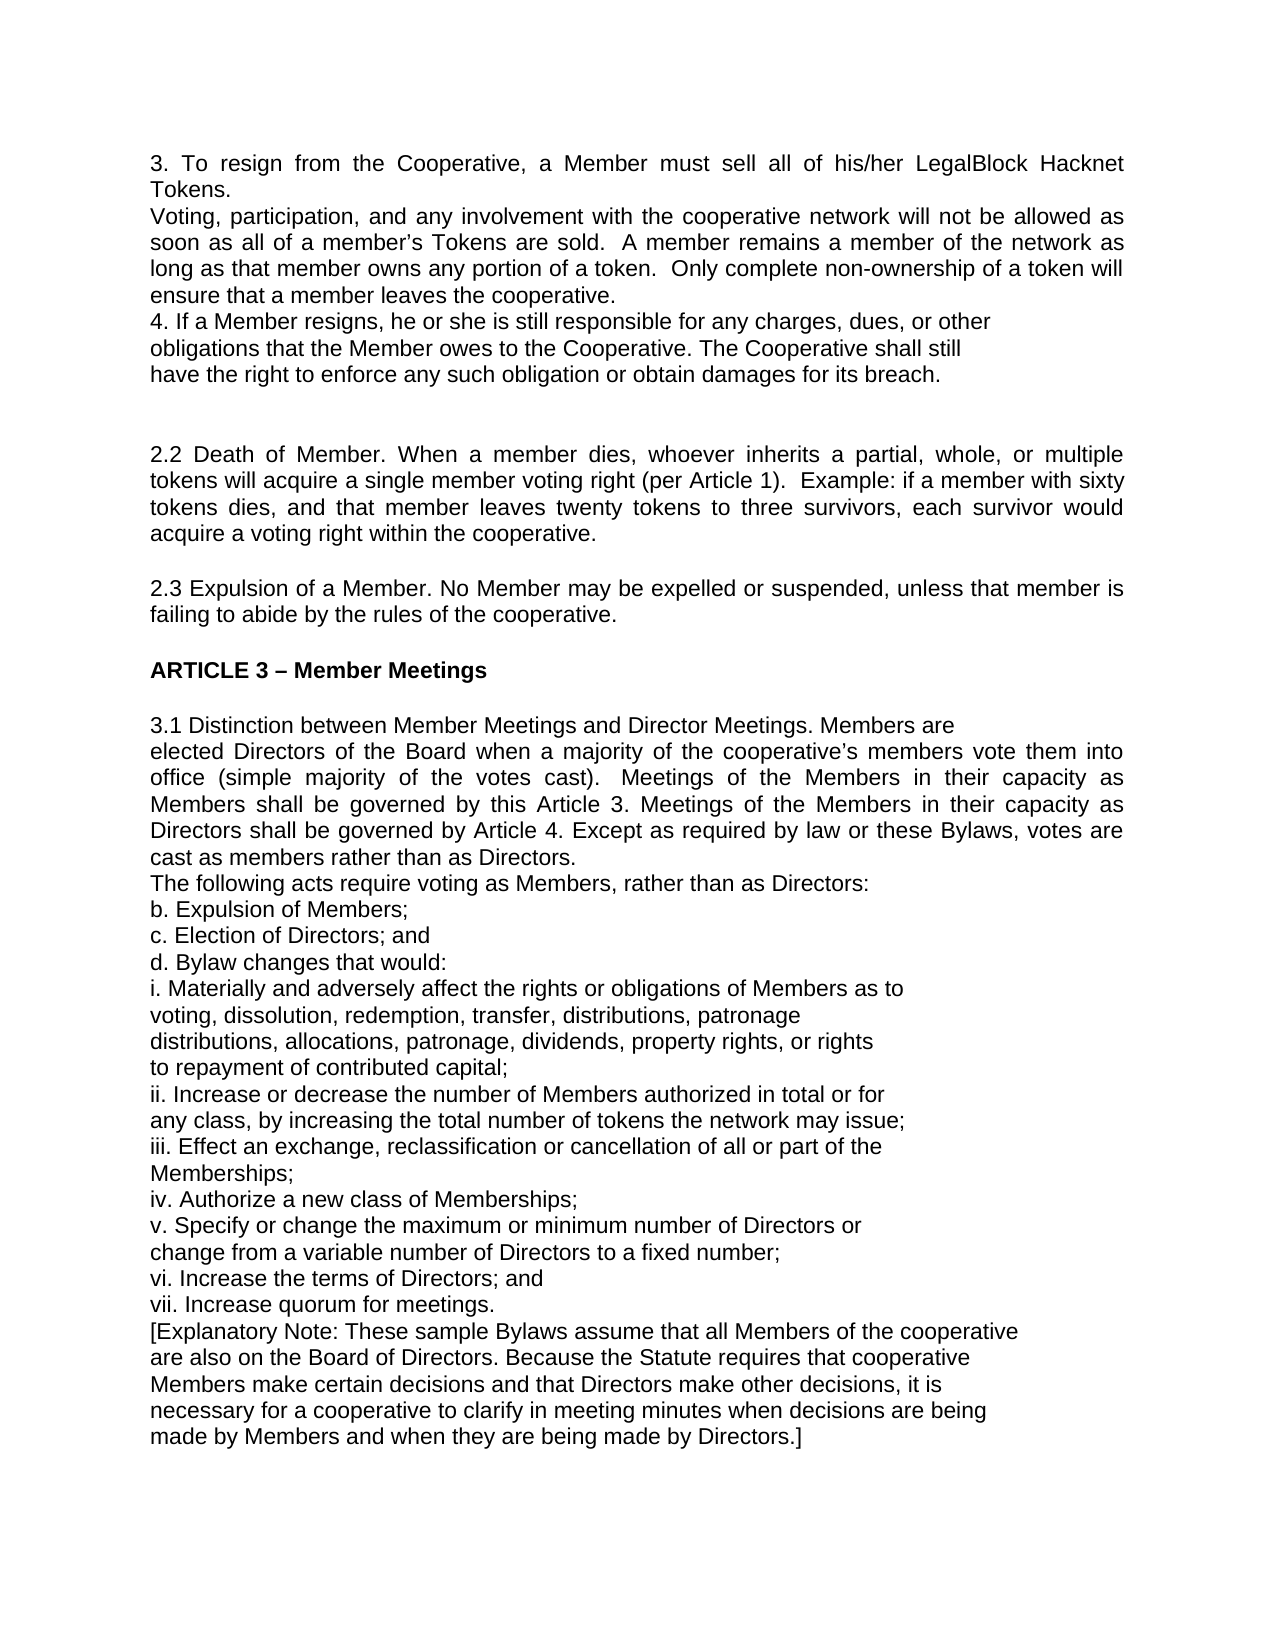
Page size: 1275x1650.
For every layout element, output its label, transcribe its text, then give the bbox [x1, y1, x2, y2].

text d. Bylaw changes that would: [150, 949, 1125, 975]
text iv. Authorize a new class of Memberships; [150, 1186, 1125, 1212]
text 2.2 Death of Member. When a member dies, whoever inherits a partial, whole, or multiple tokens will acquire a single member voting right (per Article 1). Example: if a member with sixty tokens dies, and that member leaves twenty tokens to three survivors, each survivor would acquire a voting right within the cooperative. [150, 441, 1125, 546]
text obligations that the Member owes to the Cooperative. The Cooperative shall still [150, 334, 1125, 361]
text have the right to enforce any such obligation or obtain damages for its breach. [150, 361, 1125, 387]
text to repayment of contributed capital; [150, 1054, 1125, 1081]
text v. Specify or change the maximum or minimum number of Directors or [150, 1212, 1125, 1239]
text 3. To resign from the Cooperative, a Member must sell all of his/her LegalBlock Hacknet Tokens. [150, 150, 1125, 203]
text c. Election of Directors; and [150, 922, 1125, 949]
text 4. If a Member resigns, he or she is still responsible for any charges, dues, or other [150, 308, 1125, 334]
text i. Materially and adversely affect the rights or obligations of Members as to [150, 975, 1125, 1002]
text change from a variable number of Directors to a fixed number; [150, 1239, 1125, 1265]
text made by Members and when they are being made by Directors.] [150, 1423, 1125, 1449]
text [Explanatory Note: These sample Bylaws assume that all Members of the cooperative [150, 1318, 1125, 1344]
text elected Directors of the Board when a majority of the cooperative’s members vote them into office (simple majority of the votes cast). Meetings of the Members in their capacity as Members shall be governed by this Article 3. Meetings of the Members in their capacity as Directors shall be governed by Article 4. Except as required by law or these Bylaws, votes are cast as members rather than as Directors. [150, 738, 1125, 870]
text Members make certain decisions and that Directors make other decisions, it is [150, 1371, 1125, 1397]
text vii. Increase quorum for meetings. [150, 1291, 1125, 1318]
text 2.3 Expulsion of a Member. No Member may be expelled or suspended, unless that member is failing to abide by the rules of the cooperative. [150, 575, 1125, 628]
text Voting, participation, and any involvement with the cooperative network will not be allowed as soon as all of a member’s Tokens are sold. A member remains a member of the network as long as that member owns any portion of a token. Only complete non-ownership of a token will ensure that a member leaves the cooperative. [150, 203, 1125, 308]
text 3.1 Distinction between Member Meetings and Director Meetings. Members are [150, 712, 1125, 738]
text distributions, allocations, patronage, dividends, property rights, or rights [150, 1028, 1125, 1054]
text are also on the Board of Directors. Because the Statute requires that cooperative [150, 1344, 1125, 1371]
text Memberships; [150, 1160, 1125, 1186]
text ARTICLE 3 – Member Meetings [150, 657, 1125, 683]
text The following acts require voting as Members, rather than as Directors: [150, 870, 1125, 896]
text necessary for a cooperative to clarify in meeting minutes when decisions are being [150, 1397, 1125, 1423]
text ii. Increase or decrease the number of Members authorized in total or for [150, 1081, 1125, 1107]
text vi. Increase the terms of Directors; and [150, 1265, 1125, 1291]
text any class, by increasing the total number of tokens the network may issue; [150, 1107, 1125, 1133]
text iii. Effect an exchange, reclassification or cancellation of all or part of the [150, 1133, 1125, 1160]
text b. Expulsion of Members; [150, 896, 1125, 922]
text voting, dissolution, redemption, transfer, distributions, patronage [150, 1002, 1125, 1028]
